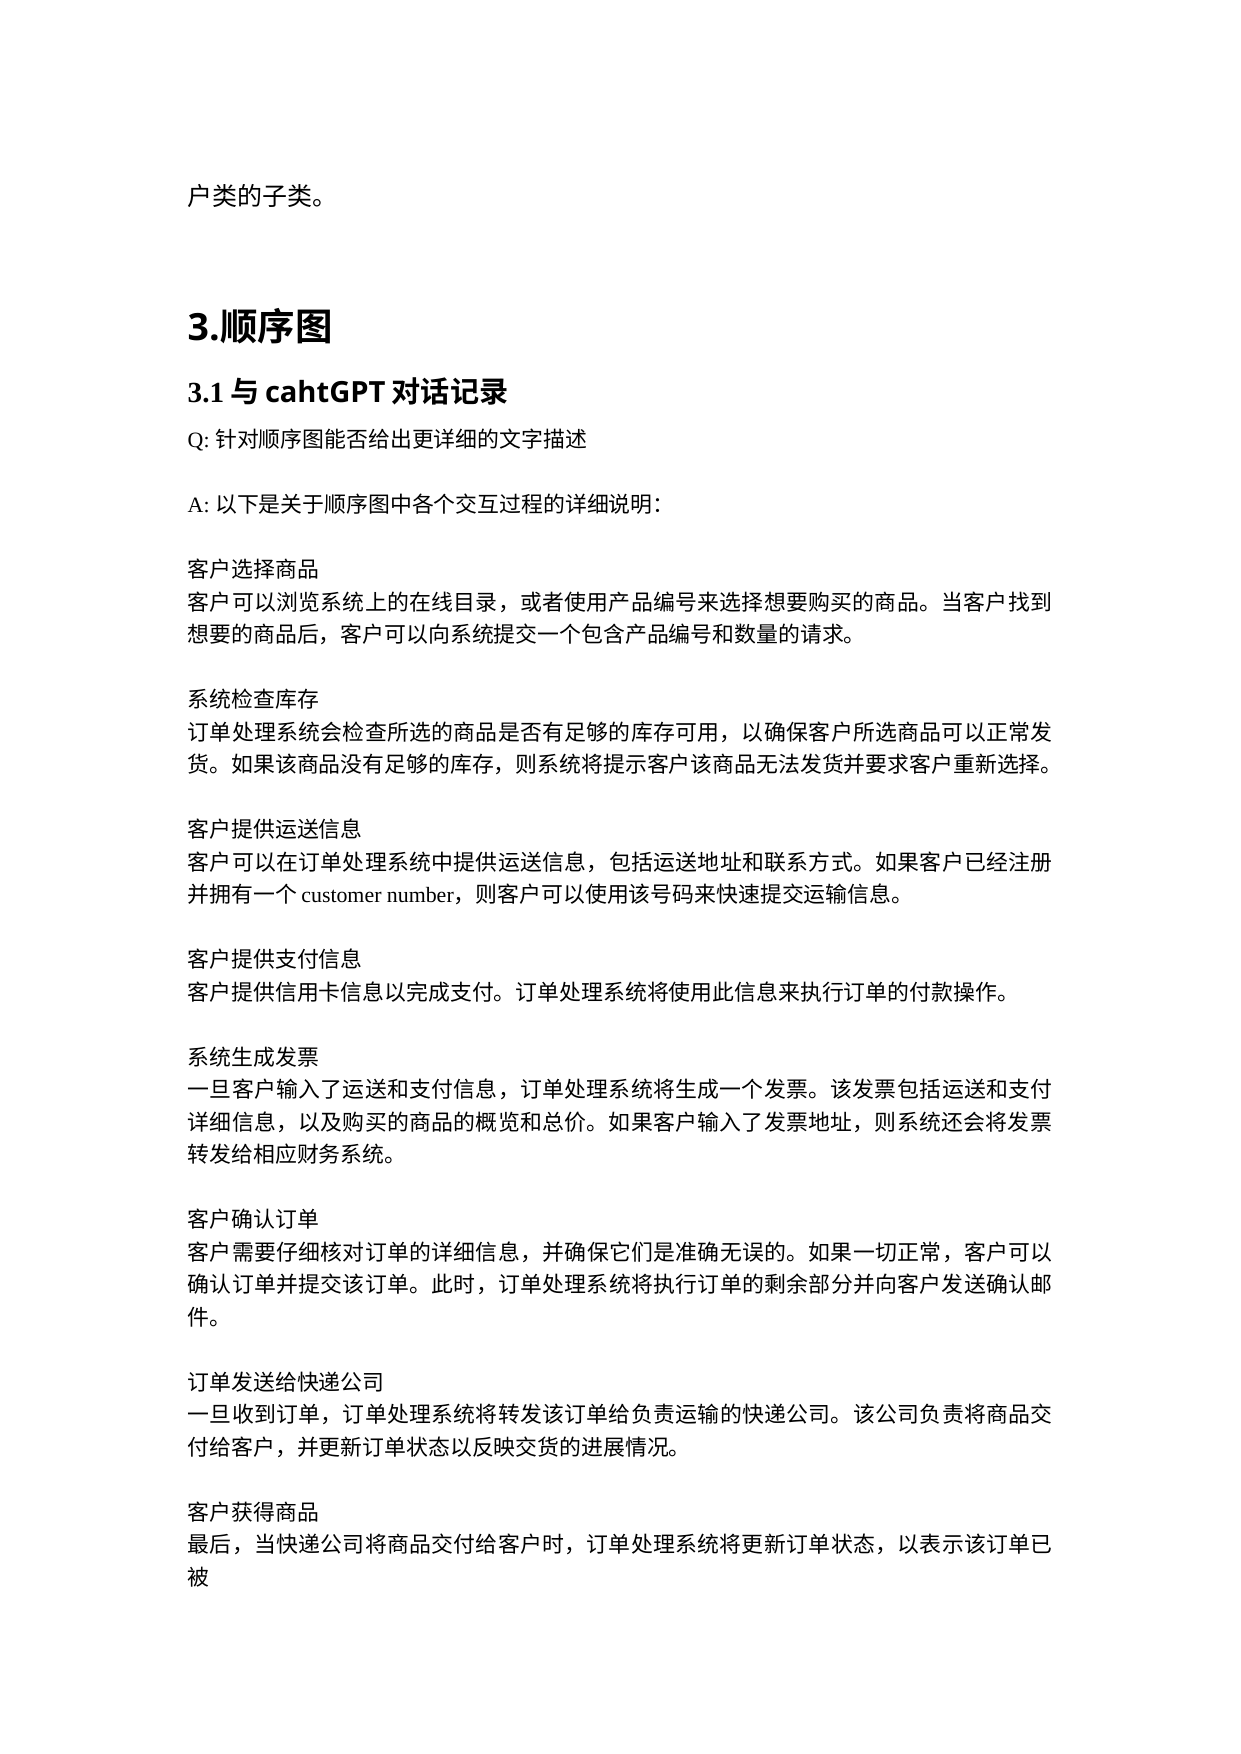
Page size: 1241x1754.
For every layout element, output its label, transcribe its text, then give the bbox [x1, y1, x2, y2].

text 客户需要仔细核对订单的详细信息，并确保它们是准确无误的。如果一切正常，客户可以确认订单并提交该订单。此时，订单处理系统将执行订单的剩余部分并向客户发送确认邮件。 [187, 1234, 1053, 1332]
text 最后，当快递公司将商品交付给客户时，订单处理系统将更新订单状态，以表示该订单已被 [187, 1527, 1053, 1592]
text 客户获得商品 [187, 1494, 1053, 1527]
text Q: 针对顺序图能否给出更详细的文字描述 [187, 422, 1053, 454]
text 客户提供支付信息 [187, 942, 1053, 974]
text 系统检查库存 [187, 682, 1053, 714]
text 客户提供信用卡信息以完成支付。订单处理系统将使用此信息来执行订单的付款操作。 [187, 974, 1053, 1007]
text 3.1与cahtGPT对话记录 [187, 357, 1053, 422]
text 客户提供运送信息 [187, 812, 1053, 844]
text 客户确认订单 [187, 1202, 1053, 1234]
text 订单发送给快递公司 [187, 1364, 1053, 1397]
text 客户可以浏览系统上的在线目录，或者使用产品编号来选择想要购买的商品。当客户找到想要的商品后，客户可以向系统提交一个包含产品编号和数量的请求。 [187, 584, 1053, 649]
text 订单处理系统会检查所选的商品是否有足够的库存可用，以确保客户所选商品可以正常发货。如果该商品没有足够的库存，则系统将提示客户该商品无法发货并要求客户重新选择。 [187, 714, 1053, 779]
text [187, 162, 1053, 227]
text 一旦收到订单，订单处理系统将转发该订单给负责运输的快递公司。该公司负责将商品交付给客户，并更新订单状态以反映交货的进展情况。 [187, 1397, 1053, 1462]
text 客户可以在订单处理系统中提供运送信息，包括运送地址和联系方式。如果客户已经注册并拥有一个customer number，则客户可以使用该号码来快速提交运输信息。 [187, 844, 1053, 909]
text 客户选择商品 [187, 552, 1053, 584]
text A: 以下是关于顺序图中各个交互过程的详细说明： [187, 487, 1053, 519]
text 系统生成发票 [187, 1039, 1053, 1072]
text 3.顺序图 [187, 292, 1053, 357]
text 一旦客户输入了运送和支付信息，订单处理系统将生成一个发票。该发票包括运送和支付详细信息，以及购买的商品的概览和总价。如果客户输入了发票地址，则系统还会将发票转发给相应财务系统。 [187, 1072, 1053, 1169]
